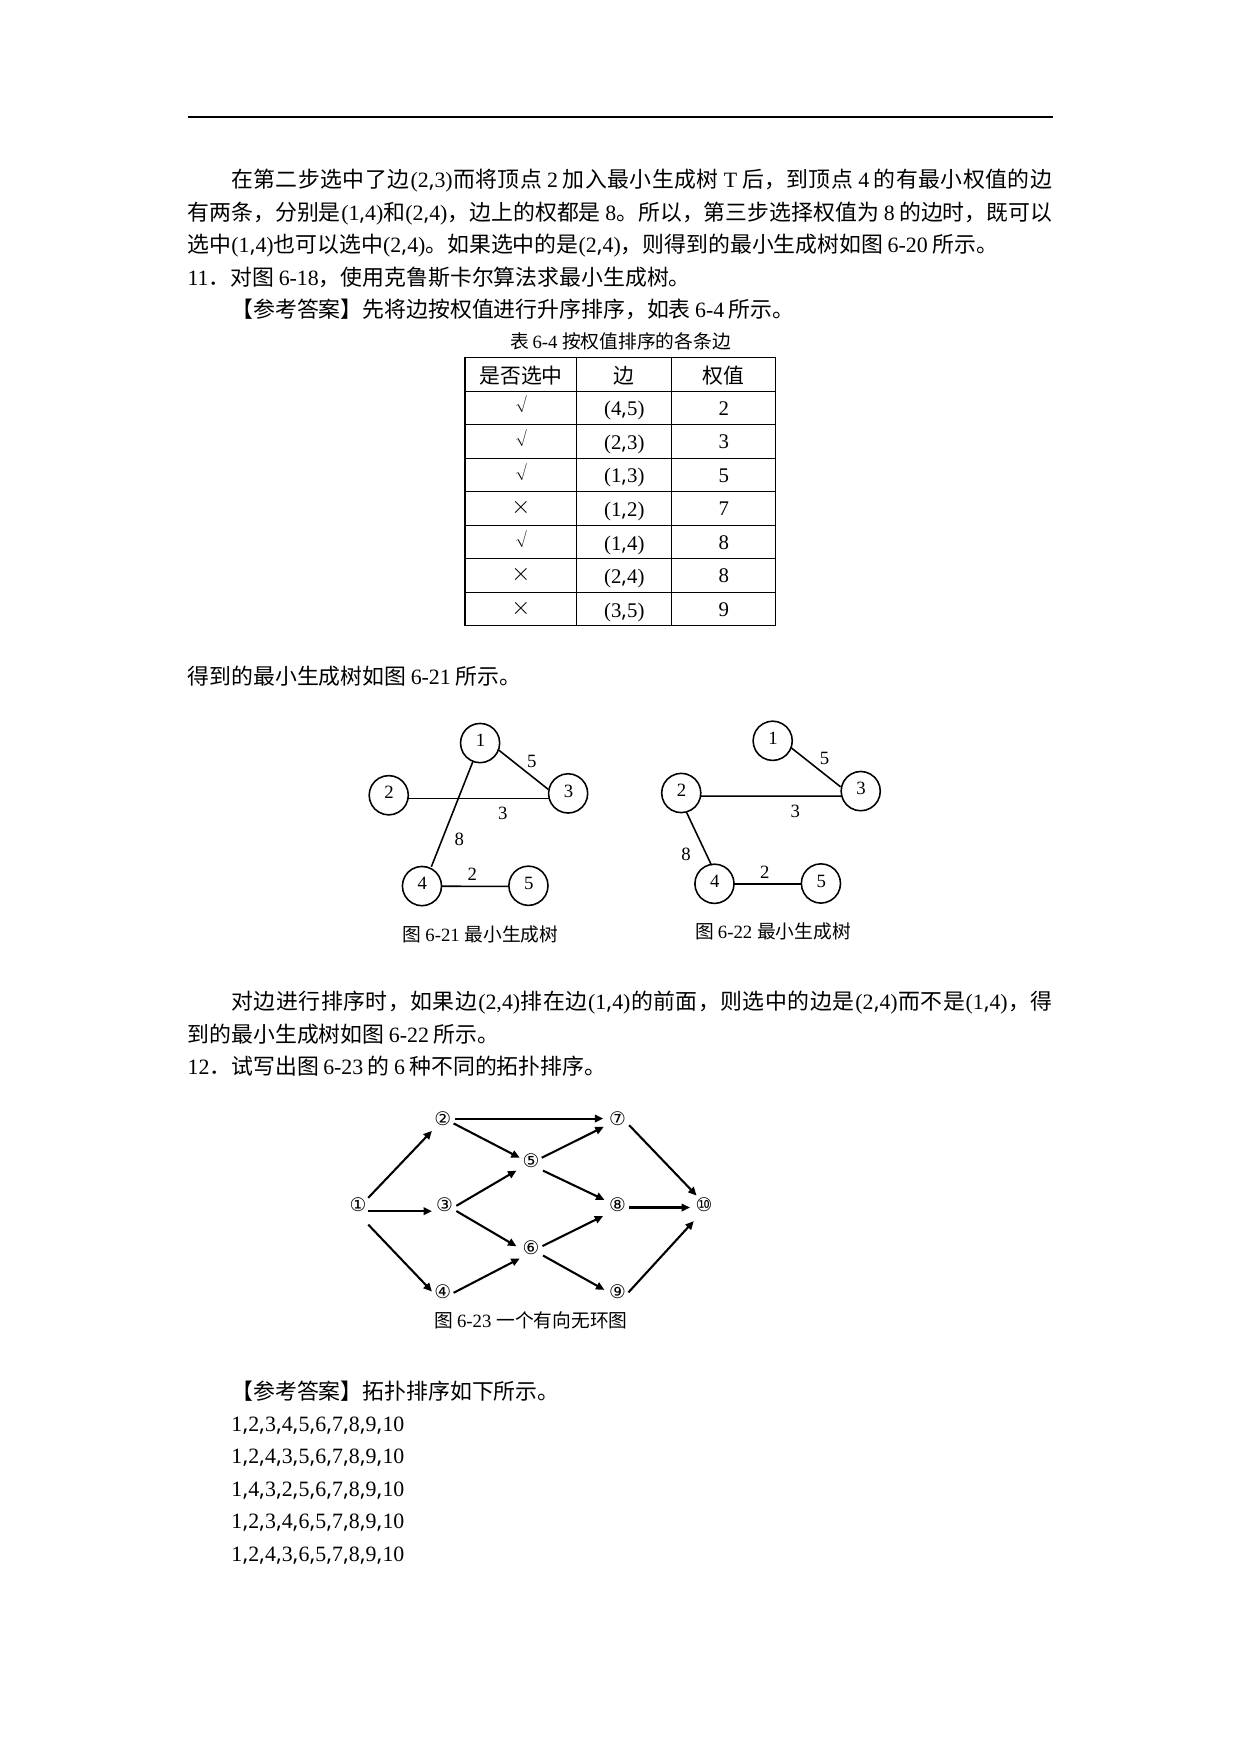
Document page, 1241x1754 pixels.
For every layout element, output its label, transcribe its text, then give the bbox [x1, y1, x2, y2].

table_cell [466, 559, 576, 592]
text 1,4,3,2,5,6,7,8,9,10 [187, 1471, 1053, 1504]
text 1,2,4,3,6,5,7,8,9,10 [187, 1536, 1053, 1569]
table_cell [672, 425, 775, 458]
text 对边进行排序时，如果边(2,4)排在边(1,4)的前面，则选中的边是(2,4)而不是(1,4)，得到的最小生成树如图6-22所示。 [187, 984, 1053, 1049]
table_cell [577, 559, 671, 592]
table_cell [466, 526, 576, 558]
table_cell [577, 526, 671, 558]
text 在第二步选中了边(2,3)而将顶点2加入最小生成树T后，到顶点4的有最小权值的边有两条，分别是(1,4)和(2,4)，边上的权都是8。所以，第三步选择权值为8的边时，既可以选中(1,4)也可以选中(2,4)。如果选中的是(2,4)，则得到的最小生成树如图6-20所示。 [187, 162, 1053, 259]
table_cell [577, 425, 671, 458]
text 1,2,3,4,5,6,7,8,9,10 [187, 1406, 1053, 1439]
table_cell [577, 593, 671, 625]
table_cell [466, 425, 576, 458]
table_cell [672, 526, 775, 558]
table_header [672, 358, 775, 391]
text 1,2,4,3,5,6,7,8,9,10 [187, 1439, 1053, 1471]
text 【参考答案】拓扑排序如下所示。 [187, 1374, 1053, 1406]
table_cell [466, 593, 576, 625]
text 【参考答案】先将边按权值进行升序排序，如表6-4所示。 [187, 292, 1053, 324]
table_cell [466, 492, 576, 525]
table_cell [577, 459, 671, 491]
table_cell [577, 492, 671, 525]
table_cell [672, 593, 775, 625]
text 11．对图6-18，使用克鲁斯卡尔算法求最小生成树。 [187, 259, 1053, 292]
text 12．试写出图6-23的6种不同的拓扑排序。 [187, 1049, 1053, 1081]
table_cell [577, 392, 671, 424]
text 1,2,3,4,6,5,7,8,9,10 [187, 1504, 1053, 1536]
text 表6-4 按权值排序的各条边 [187, 324, 1053, 357]
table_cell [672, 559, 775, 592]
text 得到的最小生成树如图6-21所示。 [187, 659, 1053, 691]
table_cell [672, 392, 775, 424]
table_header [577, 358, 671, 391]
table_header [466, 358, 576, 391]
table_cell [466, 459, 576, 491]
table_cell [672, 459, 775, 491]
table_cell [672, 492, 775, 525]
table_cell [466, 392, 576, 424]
